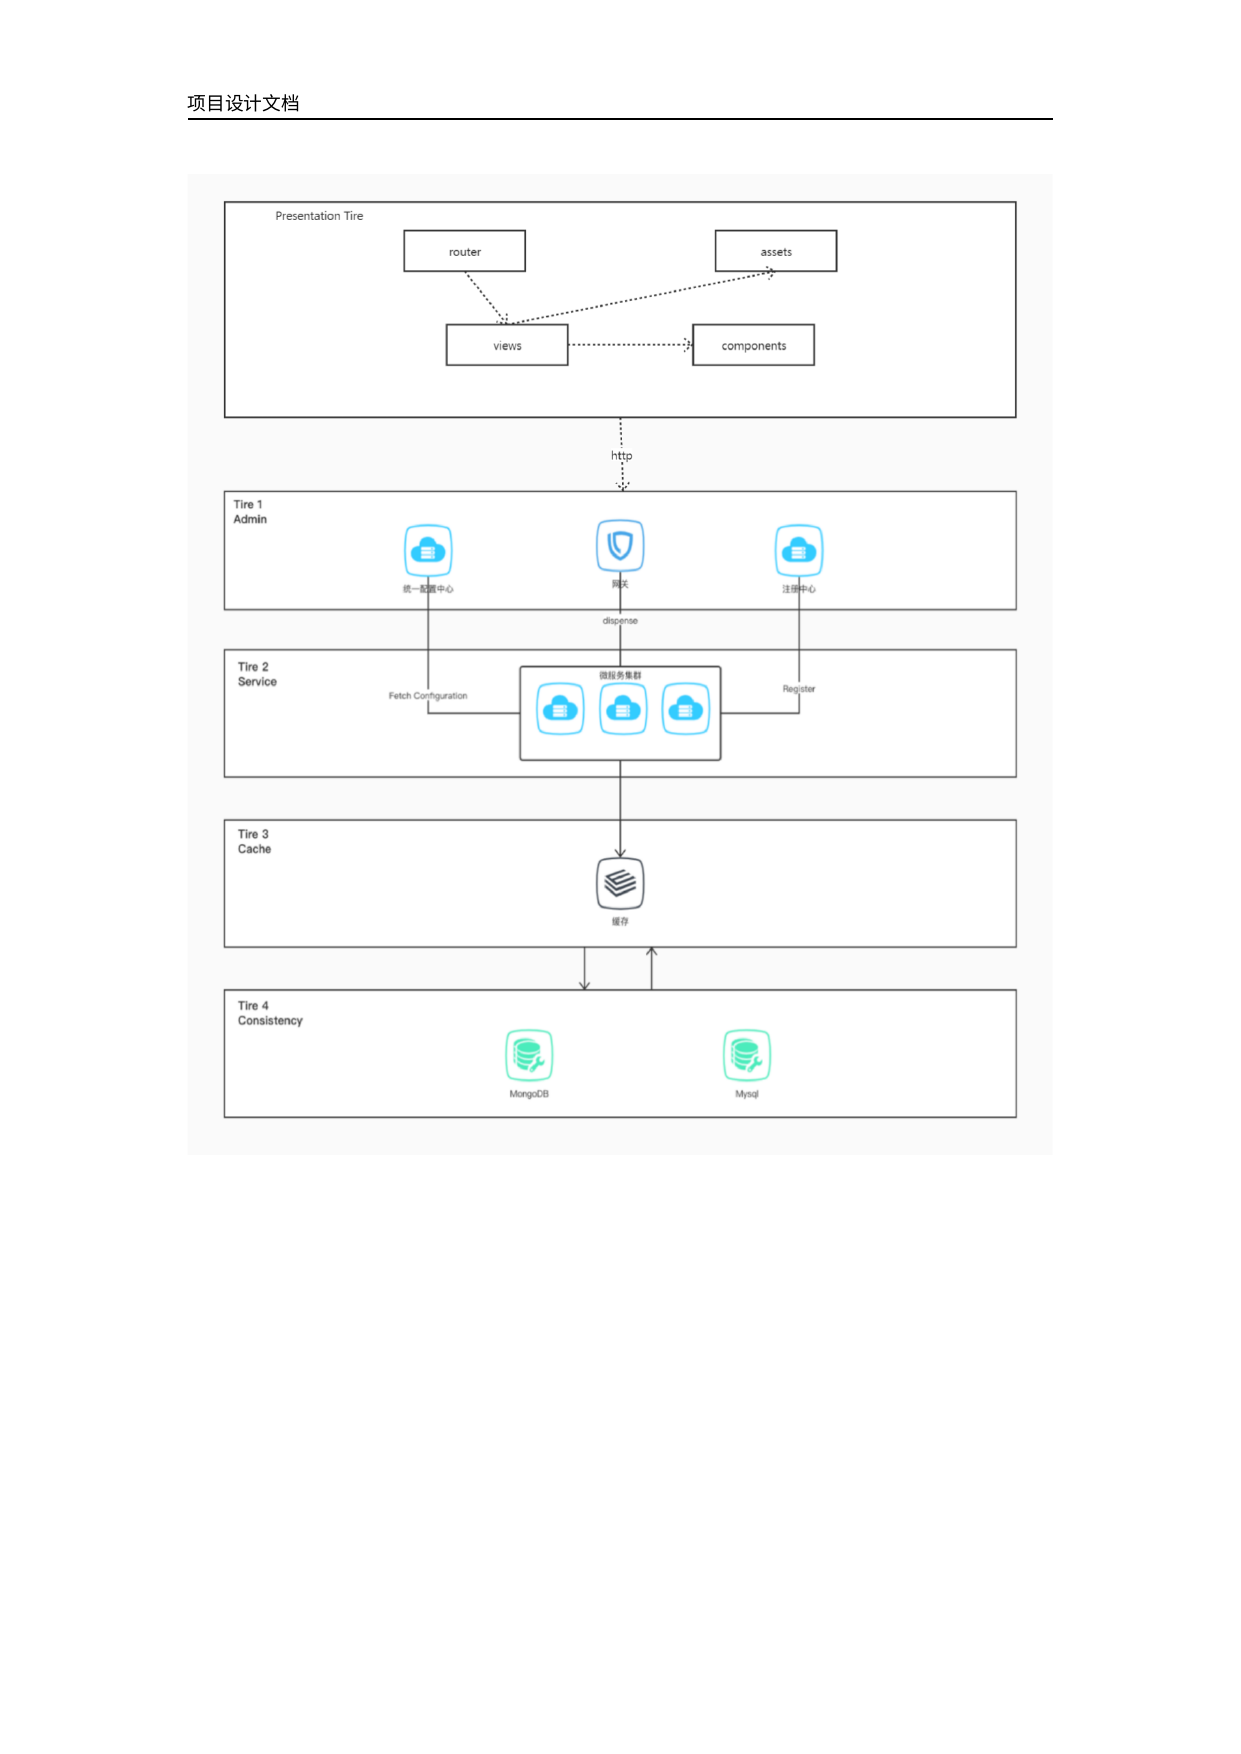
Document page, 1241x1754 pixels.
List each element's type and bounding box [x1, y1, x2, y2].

picture [187, 174, 1053, 1155]
